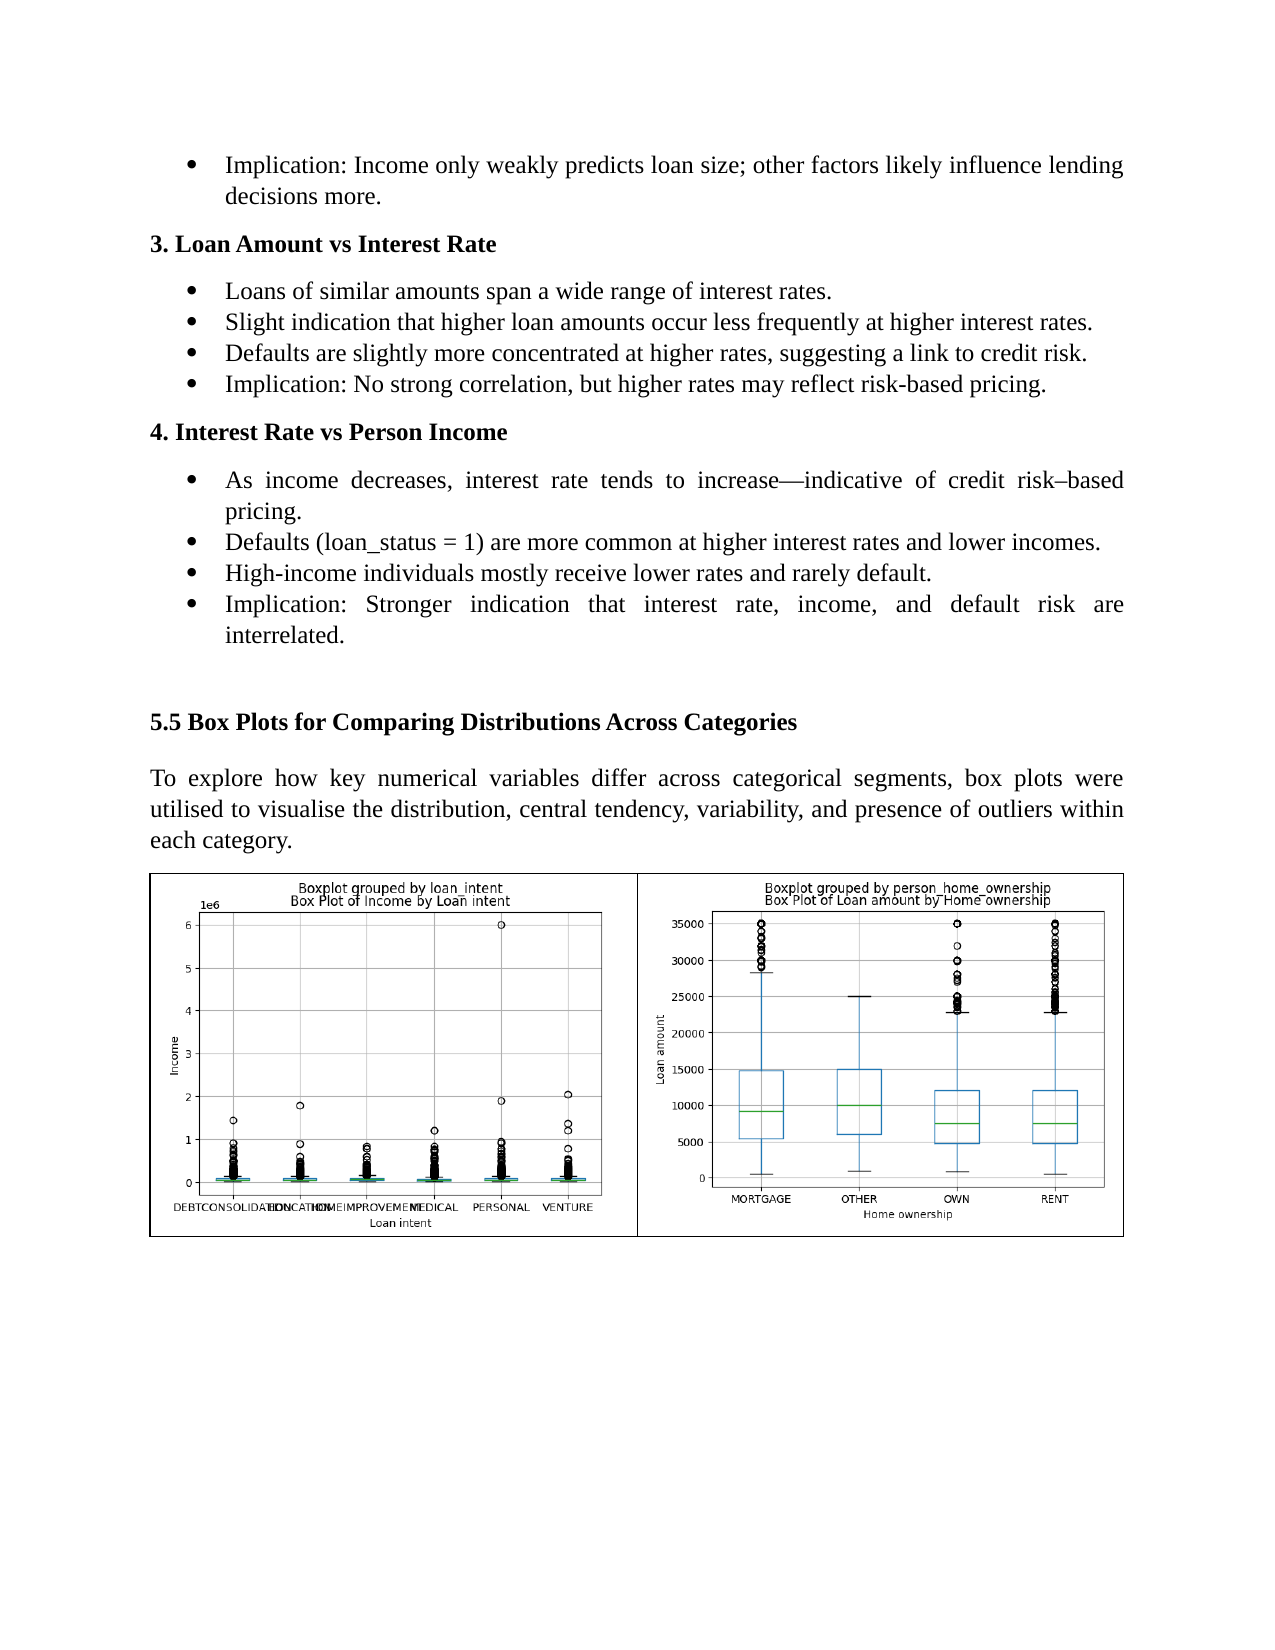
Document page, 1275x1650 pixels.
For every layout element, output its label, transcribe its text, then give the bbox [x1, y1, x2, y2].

text 3. Loan Amount vs Interest Rate [150, 229, 1125, 257]
text 5.5 Box Plots for Comparing Distributions Across Categories [150, 707, 1125, 736]
table_header [638, 874, 1123, 1236]
list Loans of similar amounts span a wide range of interest rates. [187, 276, 1125, 305]
text 4. Interest Rate vs Person Income [150, 417, 1125, 446]
list Implication: No strong correlation, but higher rates may reflect risk-based pricing. [187, 369, 1125, 398]
list High-income individuals mostly receive lower rates and rarely default. [187, 558, 1125, 587]
picture [648, 874, 1111, 1227]
table_header [151, 874, 161, 1236]
list As income decreases, interest rate tends to increase—indicative of credit risk–based pricing. [187, 465, 1125, 525]
list Defaults are slightly more concentrated at higher rates, suggesting a link to credit risk. [187, 338, 1125, 367]
list Implication: Income only weakly predicts loan size; other factors likely influence lending decisions more. [187, 150, 1125, 210]
table_header [609, 874, 637, 1236]
list Slight indication that higher loan amounts occur less frequently at higher interest rates. [187, 307, 1125, 336]
list Defaults (loan_status = 1) are more common at higher interest rates and lower incomes. [187, 527, 1125, 556]
text To explore how key numerical variables differ across categorical segments, box plots were utilised to visualise the distribution, central tendency, variability, and presence of outliers within each category. [150, 763, 1125, 854]
list Implication: Stronger indication that interest rate, income, and default risk are interrelated. [187, 589, 1125, 649]
picture [161, 874, 609, 1236]
